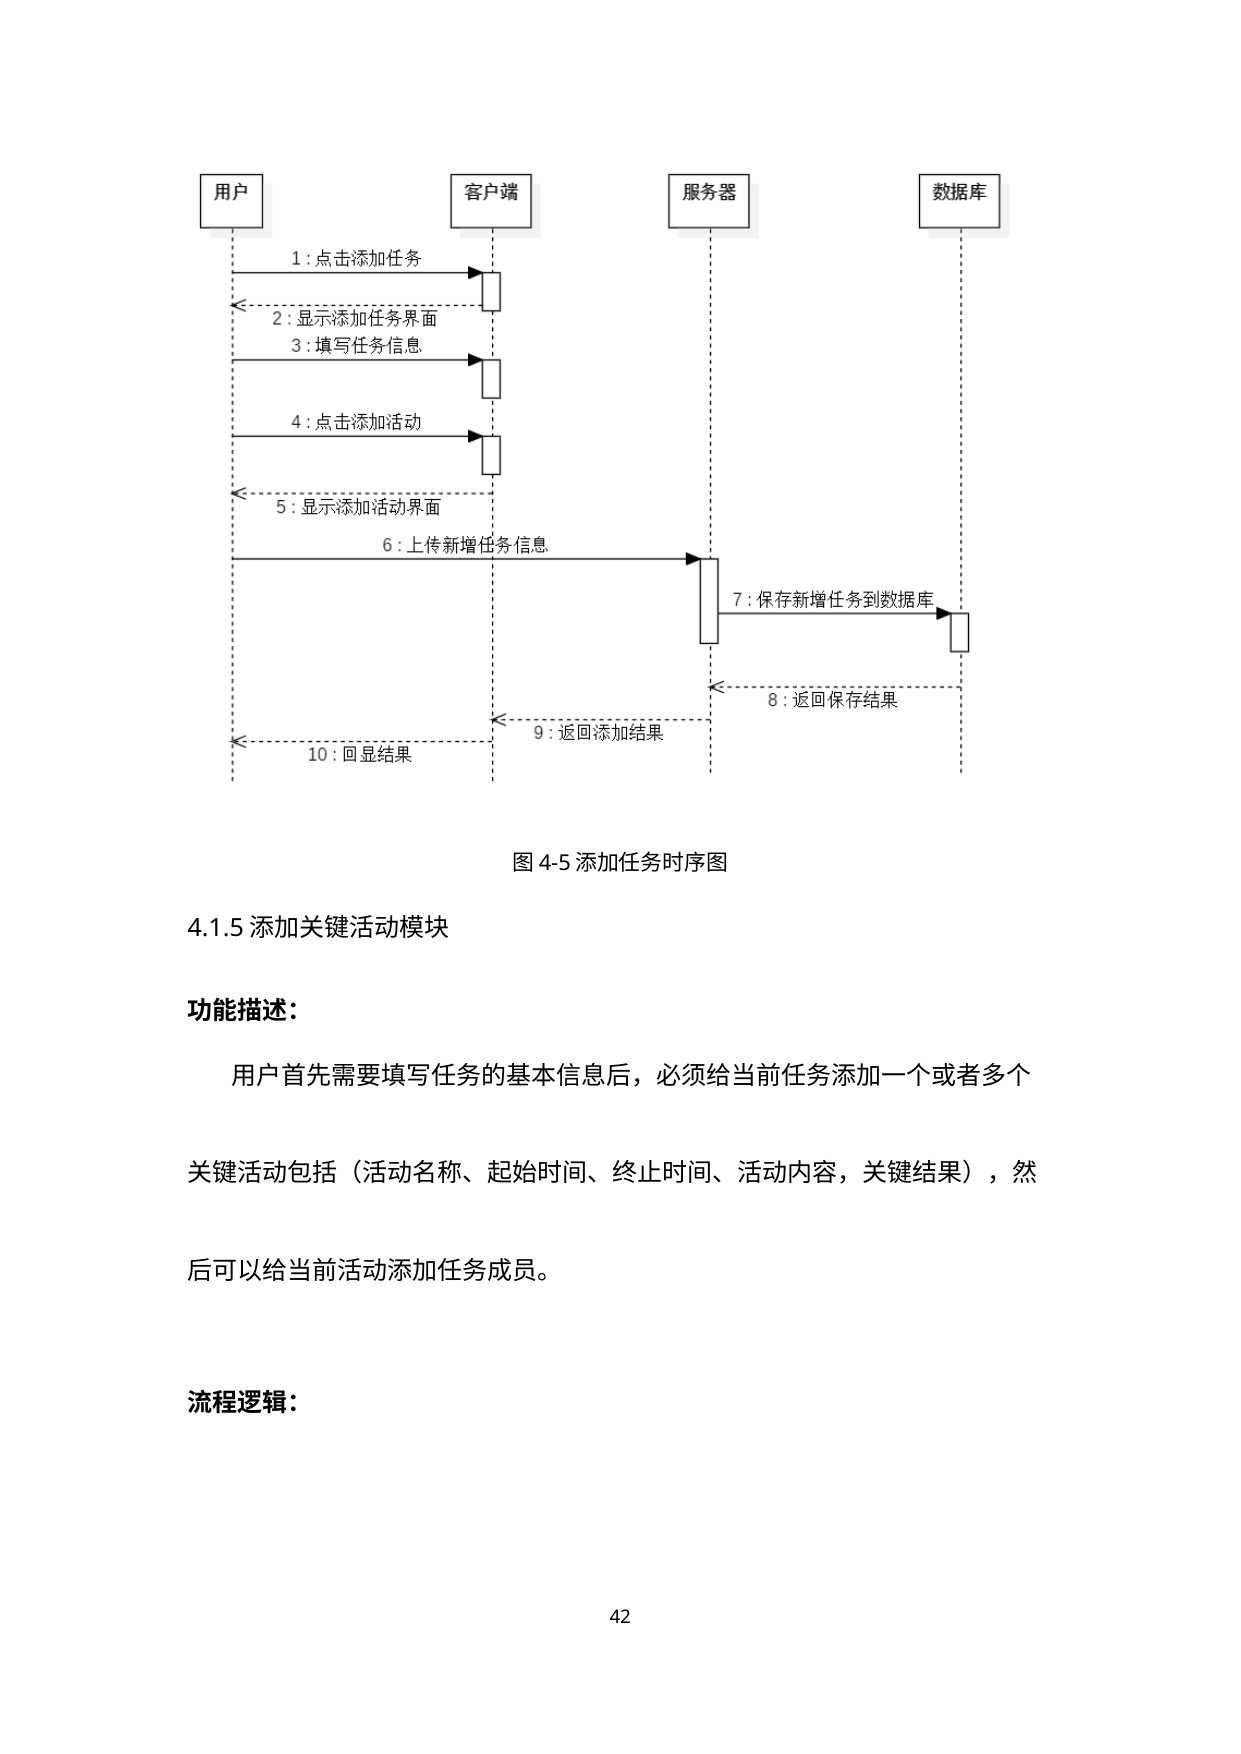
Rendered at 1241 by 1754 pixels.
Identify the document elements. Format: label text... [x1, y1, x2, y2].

text 流程逻辑： [187, 1368, 1053, 1433]
text 图4-5添加任务时序图 [187, 844, 1053, 877]
picture [187, 161, 1053, 837]
text 功能描述： [187, 976, 1053, 1041]
text 4.1.5添加关键活动模块 [187, 893, 1053, 958]
text 用户首先需要填写任务的基本信息后，必须给当前任务添加一个或者多个关键活动包括（活动名称、起始时间、终止时间、活动内容，关键结果），然后可以给当前活动添加任务成员。 [187, 1041, 1053, 1301]
